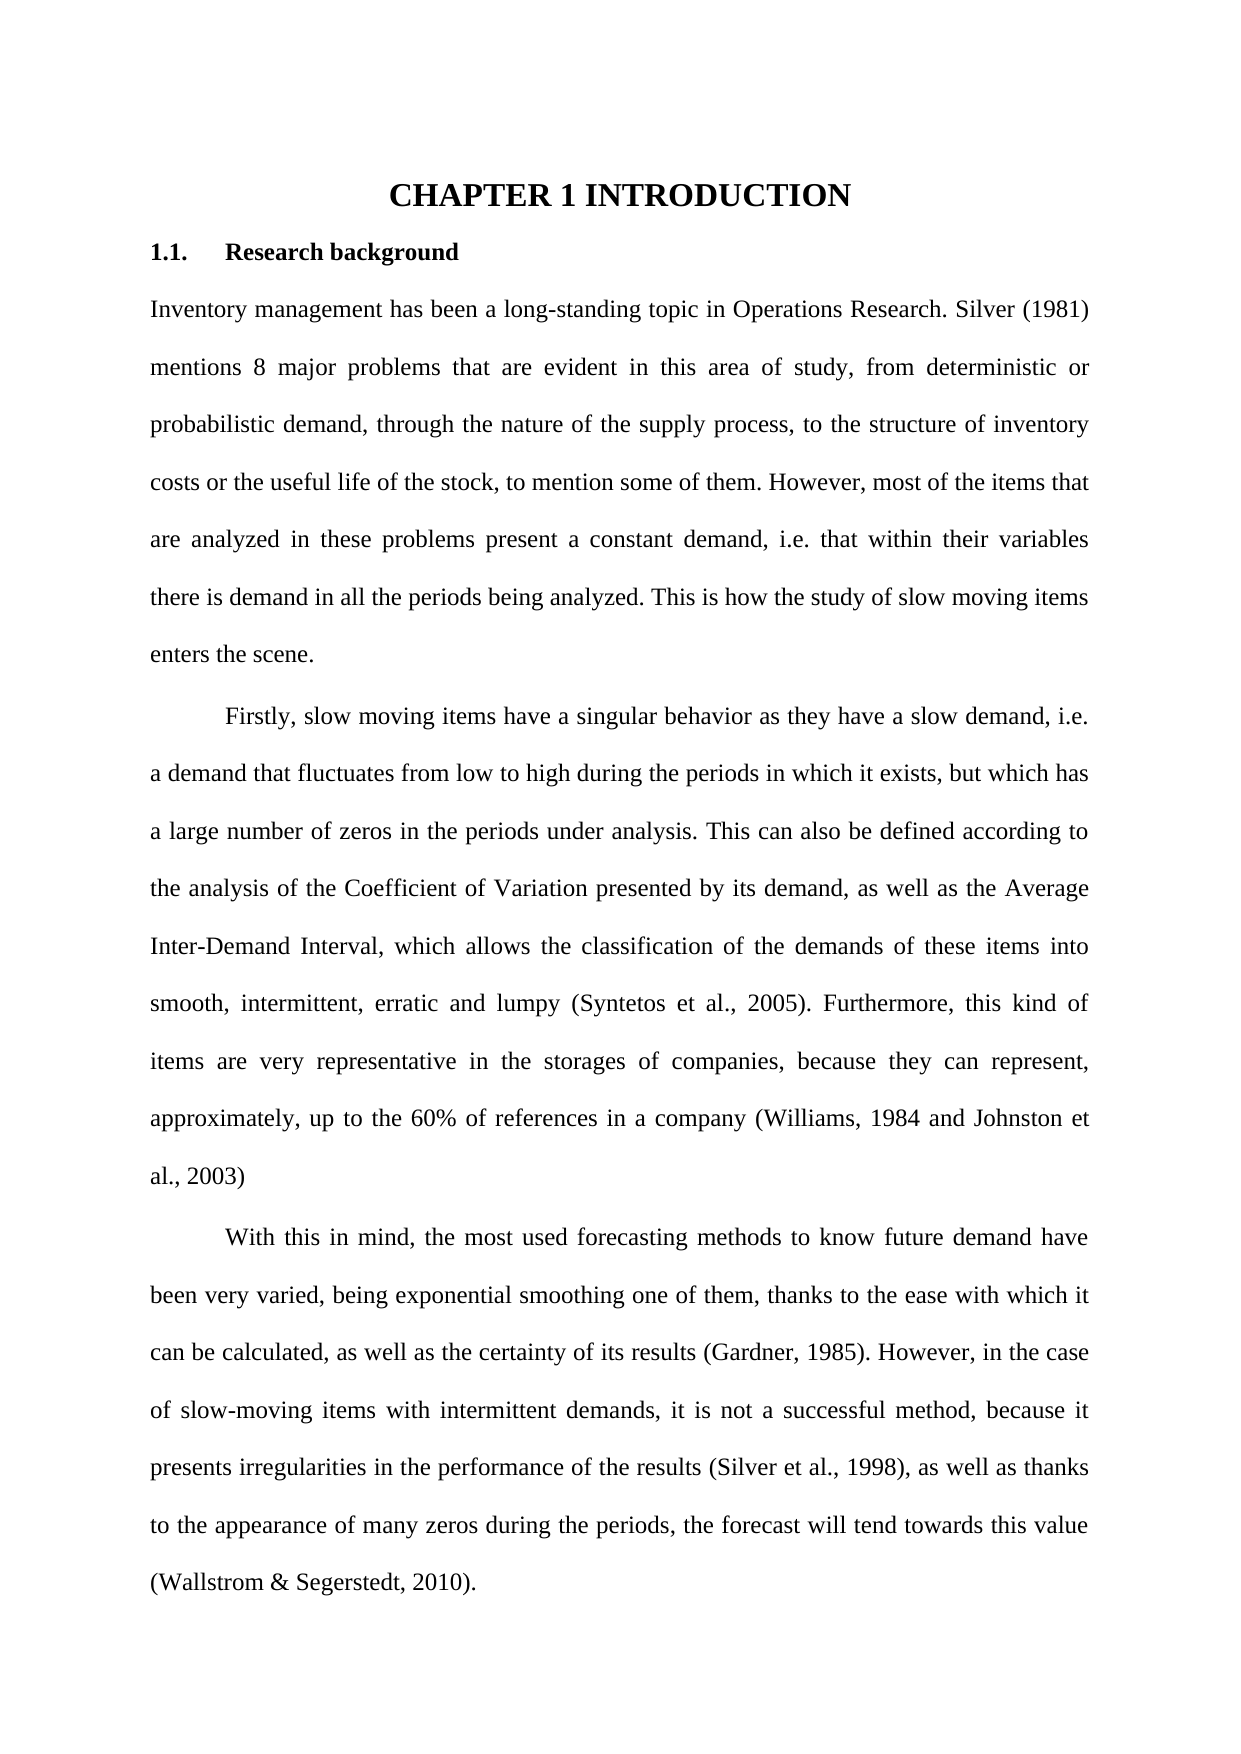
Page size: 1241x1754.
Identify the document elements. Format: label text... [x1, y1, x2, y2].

text Inventory management has been a long-standing topic in Operations Research. Silver (1981) mentions 8 major problems that are evident in this area of study, from deterministic or probabilistic demand, through the nature of the supply process, to the structure of inventory costs or the useful life of the stock, to mention some of them. However, most of the items that are analyzed in these problems present a constant demand, i.e. that within their variables there is demand in all the periods being analyzed. This is how the study of slow moving items enters the scene. [150, 294, 1090, 668]
text With this in mind, the most used forecasting methods to know future demand have been very varied, being exponential smoothing one of them, thanks to the ease with which it can be calculated, as well as the certainty of its results (Gardner, 1985). However, in the case of slow-moving items with intermittent demands, it is not a successful method, because it presents irregularities in the performance of the results (Silver et al., 1998), as well as thanks to the appearance of many zeros during the periods, the forecast will tend towards this value (Wallstrom & Segerstedt, 2010). [150, 1222, 1090, 1596]
subtitle Research background [150, 237, 1090, 265]
subtitle CHAPTER 1 INTRODUCTION [150, 175, 1090, 213]
text Firstly, slow moving items have a singular behavior as they have a slow demand, i.e. a demand that fluctuates from low to high during the periods in which it exists, but which has a large number of zeros in the periods under analysis. This can also be defined according to the analysis of the Coefficient of Variation presented by its demand, as well as the Average Inter-Demand Interval, which allows the classification of the demands of these items into smooth, intermittent, erratic and lumpy (Syntetos et al., 2005). Furthermore, this kind of items are very representative in the storages of companies, because they can represent, approximately, up to the 60% of references in a company (Williams, 1984 and Johnston et al., 2003) [150, 701, 1090, 1189]
